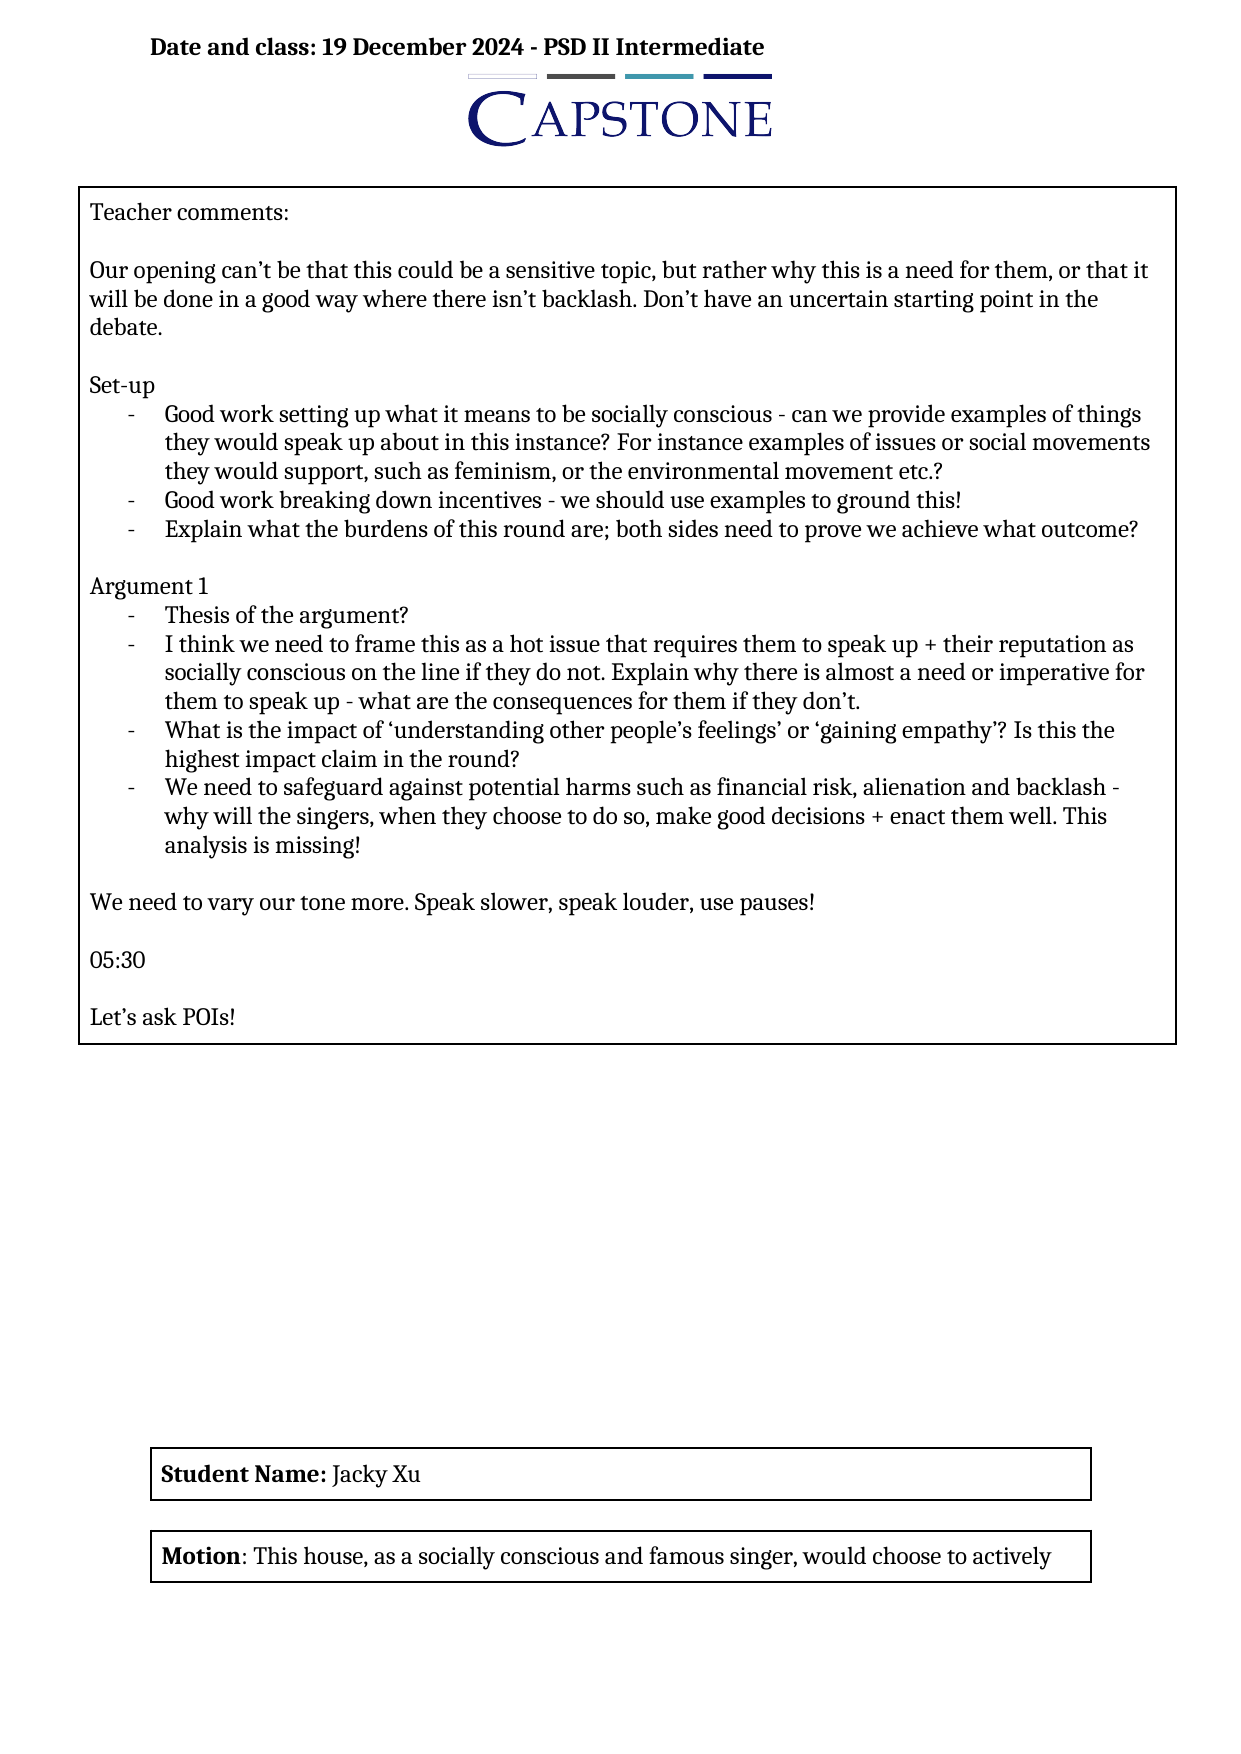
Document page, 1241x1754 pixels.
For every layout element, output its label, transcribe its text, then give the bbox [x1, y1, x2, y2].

table_header Motion: This house, as a socially conscious and famous singer, would choose to actively share their political beliefs. [152, 1532, 1090, 1581]
table_header Student Name: Jacky Xu [152, 1449, 1090, 1499]
picture [460, 66, 781, 153]
table_cell Teacher comments: Our opening can’t be that this could be a sensitive topic, but rather why this is a need for them, or that it will be done in a good way where there isn’t backlash. Don’t have an uncertain starting point in the debate. Set-up Good work setting up what it means to be socially conscious - can we provide examples of things they would speak up about in this instance? For instance examples of issues or social movements they would support, such as feminism, or the environmental movement etc.? Good work breaking down incentives - we should use examples to ground this! Explain what the burdens of this round are; both sides need to prove we achieve what outcome? Argument 1 Thesis of the argument? I think we need to frame this as a hot issue that requires them to speak up + their reputation as socially conscious on the line if they do not. Explain why there is almost a need or imperative for them to speak up - what are the consequences for them if they don’t. What is the impact of ‘understanding other people’s feelings’ or ‘gaining empathy’? Is this the highest impact claim in the round? We need to safeguard against potential harms such as financial risk, alienation and backlash - why will the singers, when they choose to do so, make good decisions + enact them well. This analysis is missing! We need to vary our tone more. Speak slower, speak louder, use pauses! 05:30 Let’s ask POIs! [80, 188, 1175, 1042]
